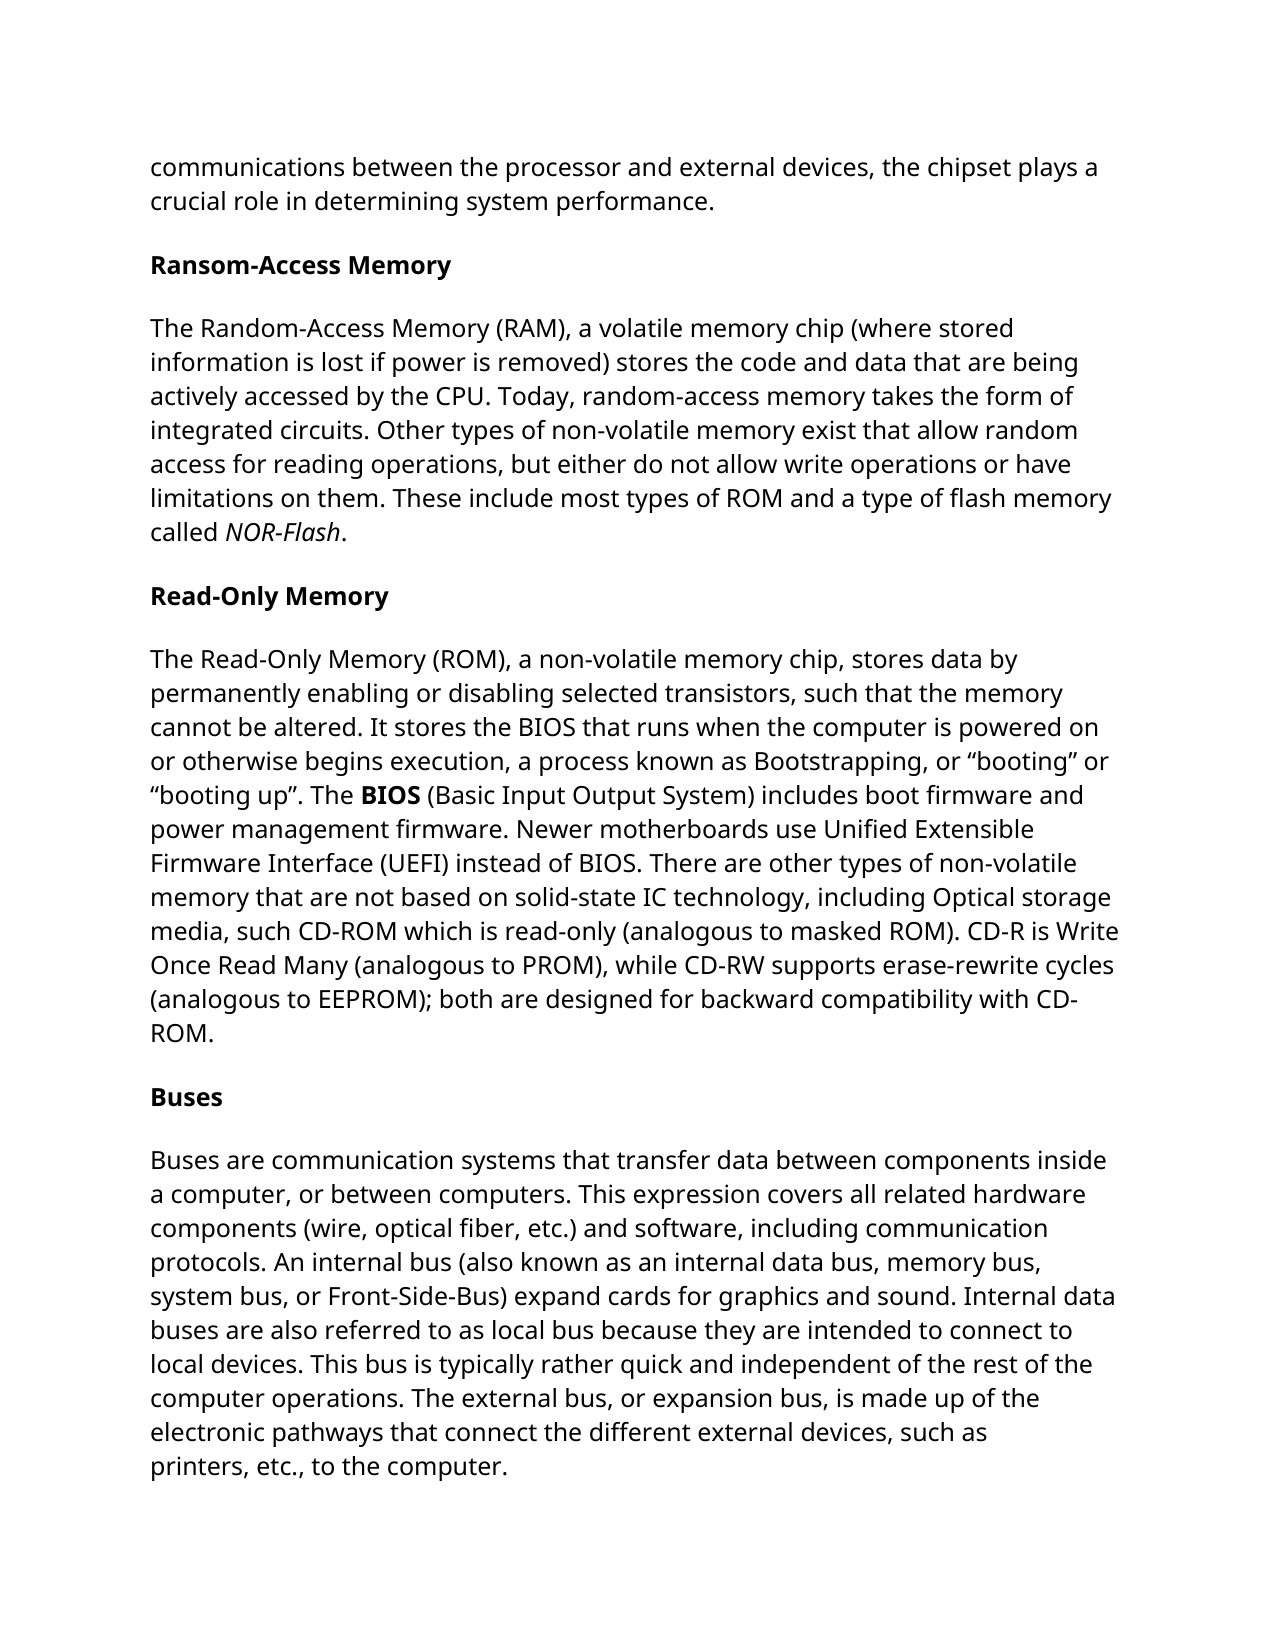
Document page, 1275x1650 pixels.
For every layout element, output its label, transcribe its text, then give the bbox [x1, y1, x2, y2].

text Read-Only Memory [150, 578, 1125, 612]
text The Random-Access Memory (RAM), a volatile memory chip (where stored information is lost if power is removed) stores the code and data that are being actively accessed by the CPU. Today, random-access memory takes the form of integrated circuits. Other types of non-volatile memory exist that allow random access for reading operations, but either do not allow write operations or have limitations on them. These include most types of ROM and a type of flash memory called NOR-Flash. [150, 311, 1125, 549]
text Buses are communication systems that transfer data between components inside a computer, or between computers. This expression covers all related hardware components (wire, optical fiber, etc.) and software, including communication protocols. An internal bus (also known as an internal data bus, memory bus, system bus, or Front-Side-Bus) expand cards for graphics and sound. Internal data buses are also referred to as local bus because they are intended to connect to local devices. This bus is typically rather quick and independent of the rest of the computer operations. The external bus, or expansion bus, is made up of the electronic pathways that connect the different external devices, such as printers, etc., to the computer. [150, 1142, 1125, 1483]
text Buses [150, 1079, 1125, 1113]
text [150, 150, 1125, 218]
text The Read-Only Memory (ROM), a non-volatile memory chip, stores data by permanently enabling or disabling selected transistors, such that the memory cannot be altered. It stores the BIOS that runs when the computer is powered on or otherwise begins execution, a process known as Bootstrapping, or “booting” or “booting up”. The BIOS (Basic Input Output System) includes boot firmware and power management firmware. Newer motherboards use Unified Extensible Firmware Interface (UEFI) instead of BIOS. There are other types of non-volatile memory that are not based on solid-state IC technology, including Optical storage media, such CD-ROM which is read-only (analogous to masked ROM). CD-R is Write Once Read Many (analogous to PROM), while CD-RW supports erase-rewrite cycles (analogous to EEPROM); both are designed for backward compatibility with CD-ROM. [150, 641, 1125, 1050]
text Ransom-Access Memory [150, 247, 1125, 281]
